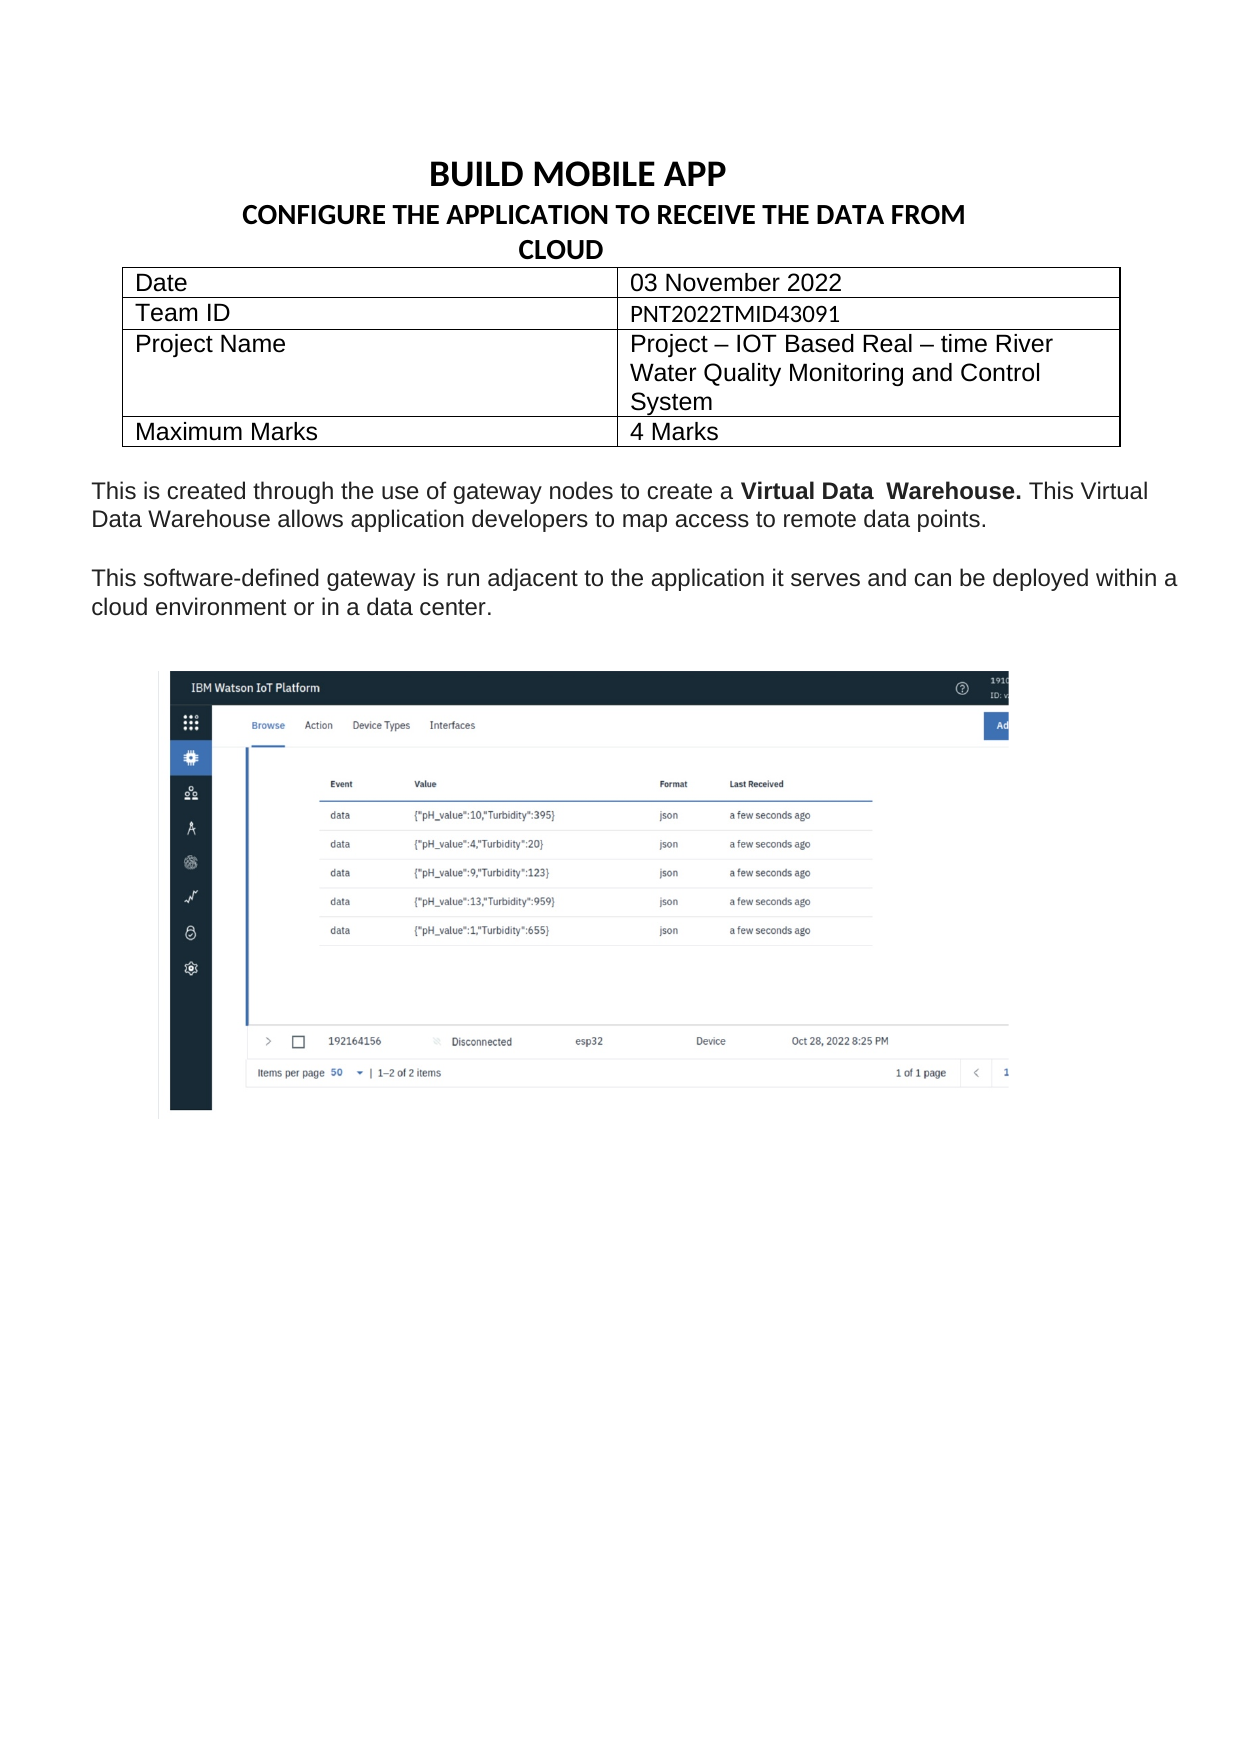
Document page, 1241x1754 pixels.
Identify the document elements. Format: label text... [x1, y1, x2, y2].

text BUILD MOBILE APP [150, 150, 1090, 196]
text CLOUD [150, 231, 1090, 267]
table_cell Project – IOT Based Real – time River Water Quality Monitoring and Control System [618, 330, 1119, 416]
table_cell PNT2022TMID43091 [618, 298, 1119, 328]
text CONFIGURE THE APPLICATION TO RECEIVE THE DATA FROM [150, 196, 1090, 231]
table_cell Project Name [123, 330, 617, 416]
table_cell Team ID [123, 298, 617, 328]
table_header 03 November 2022 [618, 268, 1119, 297]
table_cell 4 Marks [618, 417, 1119, 446]
table_cell Maximum Marks [123, 417, 617, 446]
picture [150, 671, 1009, 1119]
table_header Date [123, 268, 617, 297]
